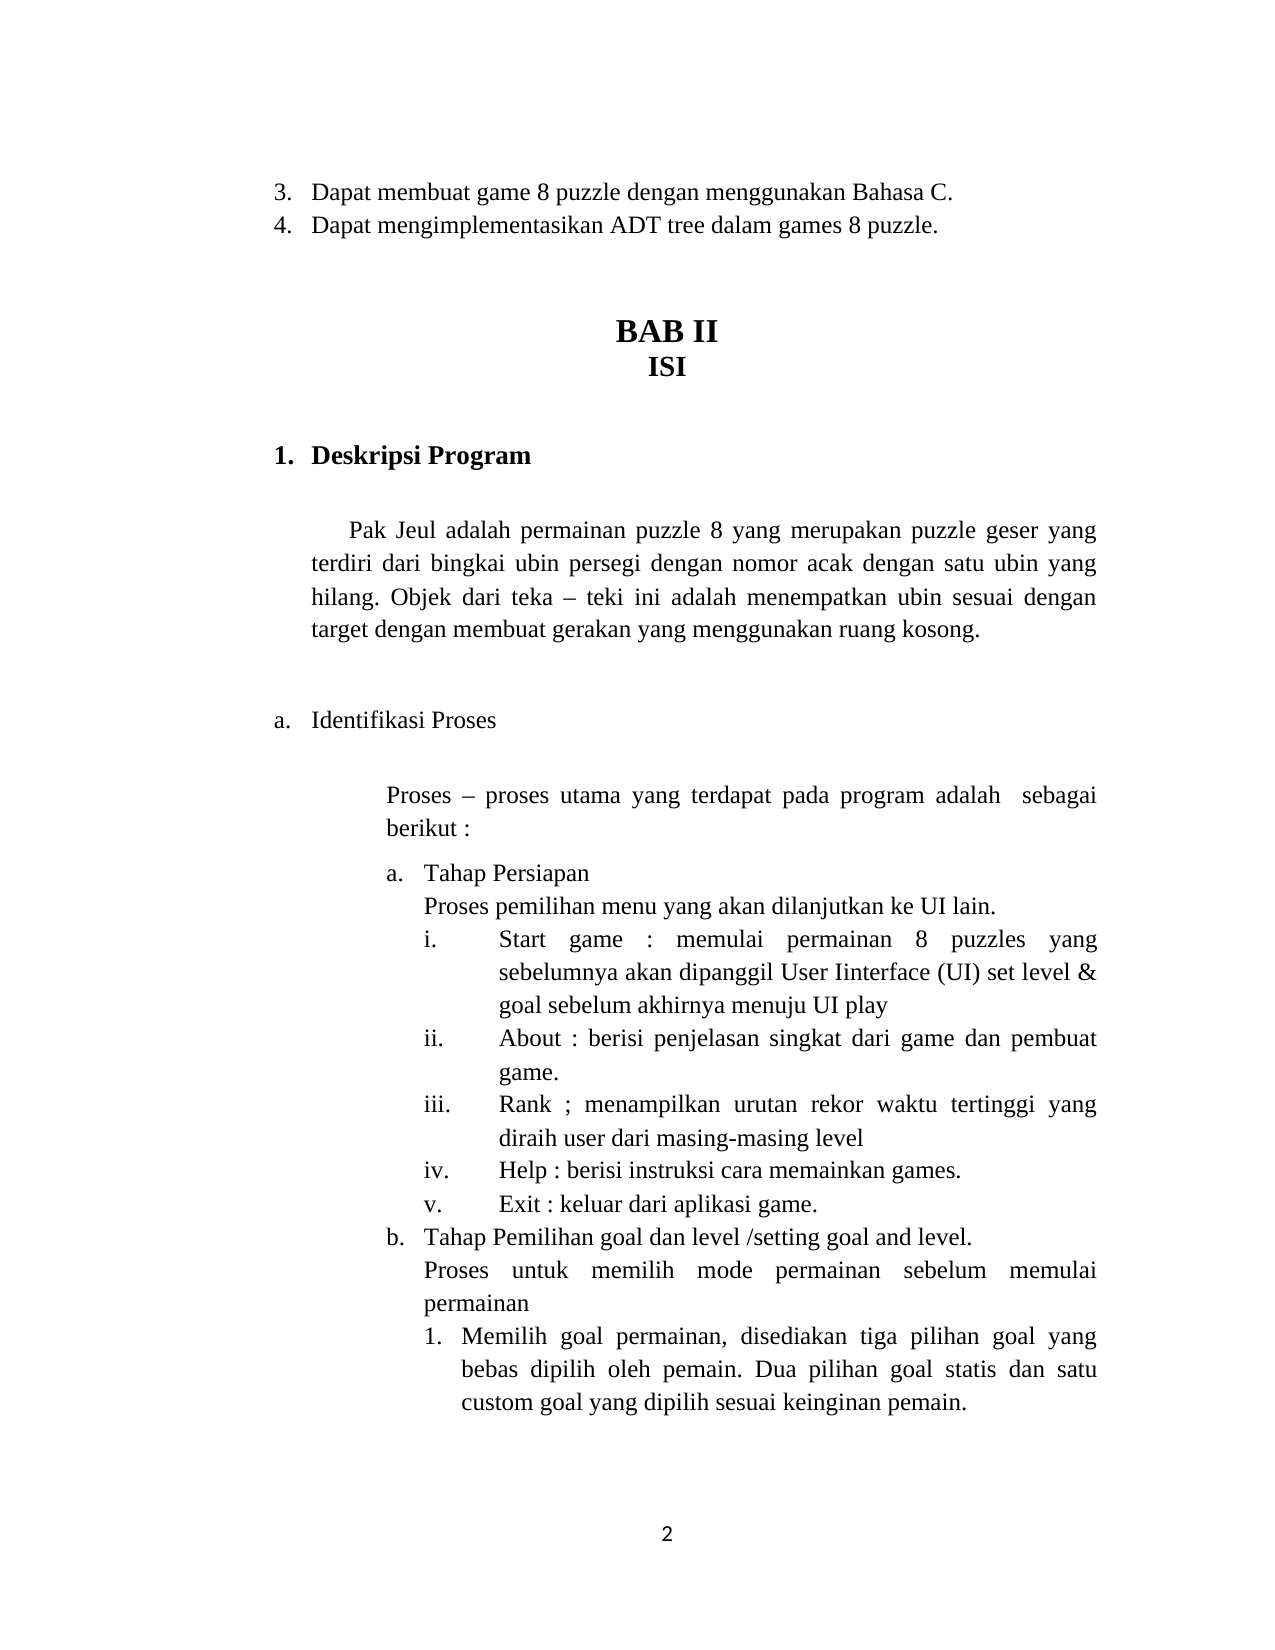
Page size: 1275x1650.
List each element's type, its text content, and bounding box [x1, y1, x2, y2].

list Proses pemilihan menu yang akan dilanjutkan ke UI lain. [424, 891, 1098, 920]
list Rank ; menampilkan urutan rekor waktu tertinggi yang diraih user dari masing-masing level [424, 1089, 1098, 1151]
subtitle Deskripsi Program [274, 439, 1098, 470]
list Dapat membuat game 8 puzzle dengan menggunakan Bahasa C. [274, 177, 1098, 206]
list Dapat mengimplementasikan ADT tree dalam games 8 puzzle. [274, 210, 1098, 239]
list Help : berisi instruksi cara memainkan games. [424, 1156, 1098, 1184]
subtitle BAB II [236, 311, 1098, 349]
text Proses – proses utama yang terdapat pada program adalah sebagai berikut : [386, 780, 1098, 842]
list Tahap Pemilihan goal dan level /setting goal and level. [386, 1222, 1098, 1250]
list Memilih goal permainan, disediakan tiga pilihan goal yang bebas dipilih oleh pemain. Dua pilihan goal statis dan satu custom goal yang dipilih sesuai keinginan pemain. [424, 1321, 1098, 1416]
list About : berisi penjelasan singkat dari game dan pembuat game. [424, 1023, 1098, 1085]
subtitle Identifikasi Proses [274, 706, 1098, 734]
list Pak Jeul adalah permainan puzzle 8 yang merupakan puzzle geser yang terdiri dari bingkai ubin persegi dengan nomor acak dengan satu ubin yang hilang. Objek dari teka – teki ini adalah menempatkan ubin sesuai dengan target dengan membuat gerakan yang menggunakan ruang kosong. [311, 516, 1098, 643]
list Start game : memulai permainan 8 puzzles yang sebelumnya akan dipanggil User Iinterface (UI) set level & goal sebelum akhirnya menuju UI play [424, 924, 1098, 1019]
list Exit : keluar dari aplikasi game. [424, 1189, 1098, 1217]
list Tahap Persiapan [386, 858, 1098, 887]
list ISI [236, 349, 1098, 383]
list Proses untuk memilih mode permainan sebelum memulai permainan [424, 1255, 1098, 1316]
